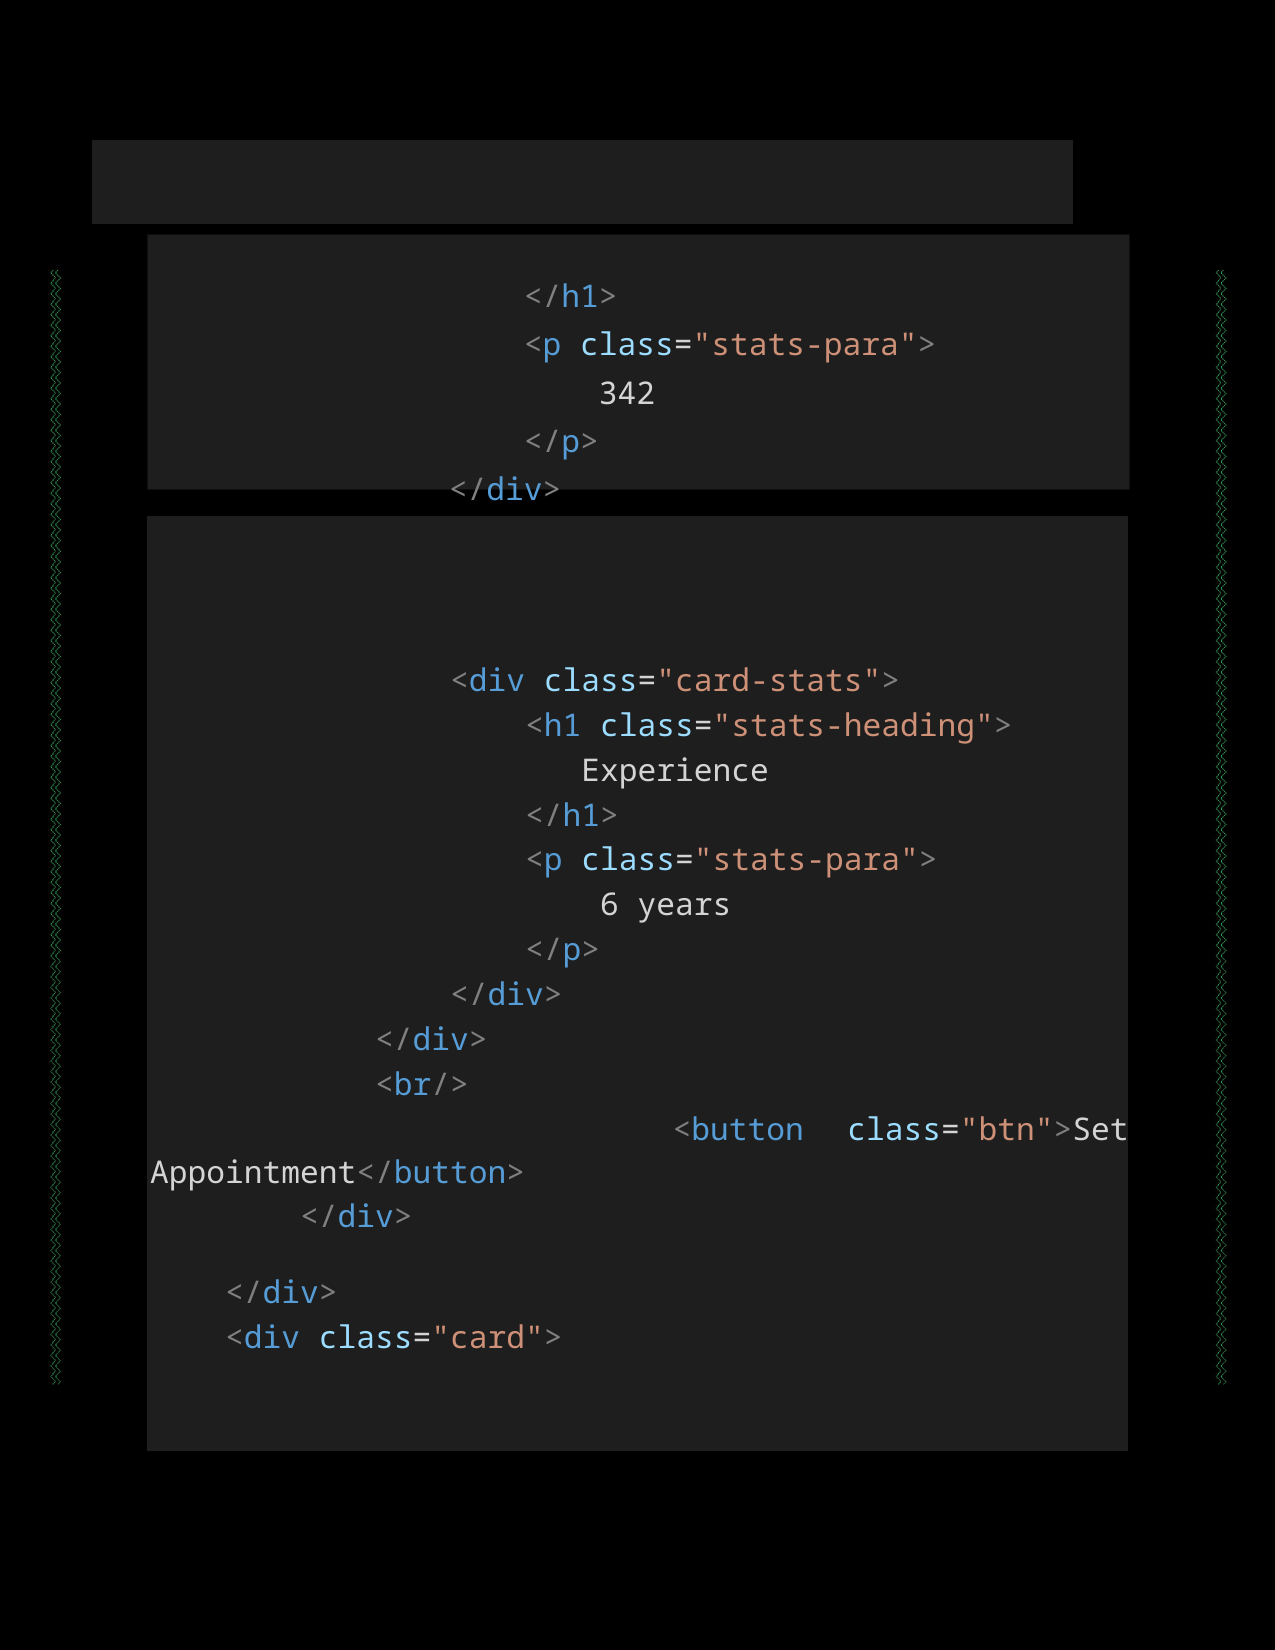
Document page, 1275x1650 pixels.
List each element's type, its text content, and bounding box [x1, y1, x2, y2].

text </p> [148, 419, 1113, 462]
text </h1> [148, 161, 1113, 316]
text <p class="stats-para"> [148, 322, 1113, 365]
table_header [147, 516, 1128, 1451]
picture [0, 0, 1275, 1650]
text </div> [148, 467, 1113, 510]
text 342 [148, 371, 1113, 413]
